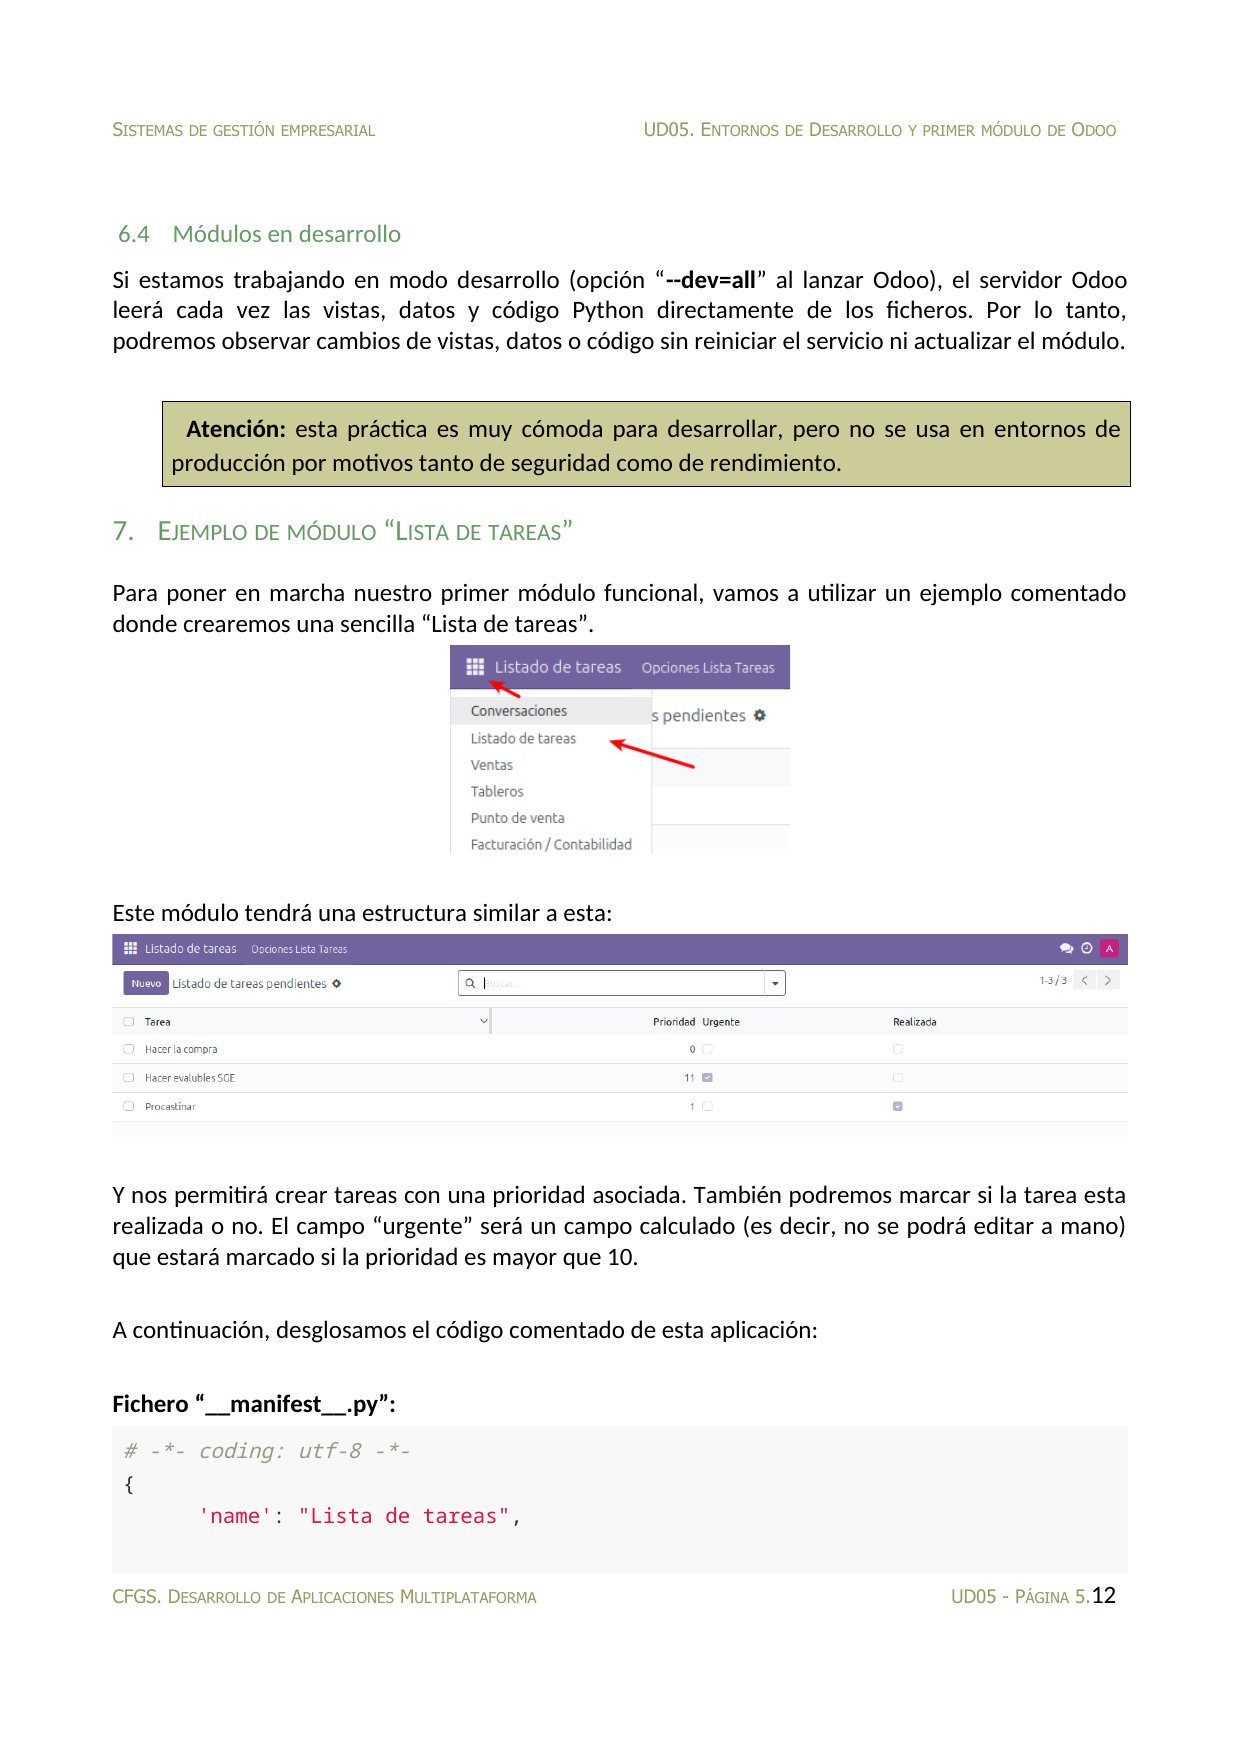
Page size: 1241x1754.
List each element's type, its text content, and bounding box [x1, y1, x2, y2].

text Para poner en marcha nuestro primer módulo funcional, vamos a utilizar un ejemplo comentado donde crearemos una sencilla “Lista de tareas”. [112, 577, 1128, 638]
text ❕ Atención: esta práctica es muy cómoda para desarrollar, pero no se usa en entornos de producción por motivos tanto de seguridad como de rendimiento. [163, 402, 1130, 486]
picture [112, 934, 1128, 1137]
text Este módulo tendrá una estructura similar a esta: [112, 897, 1128, 928]
text A continuación, desglosamos el código comentado de esta aplicación: [112, 1315, 1128, 1345]
text Y nos permitirá crear tareas con una prioridad asociada. También podremos marcar si la tarea esta realizada o no. El campo “urgente” será un campo calculado (es decir, no se podrá editar a mano) que estará marcado si la prioridad es mayor que 10. [112, 1180, 1128, 1271]
picture [450, 645, 791, 854]
subtitle Módulos en desarrollo [112, 218, 1128, 249]
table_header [112, 1426, 1128, 1573]
text Fichero “__manifest__.py”: [112, 1389, 1128, 1419]
text Si estamos trabajando en modo desarrollo (opción “--dev=all” al lanzar Odoo), el servidor Odoo leerá cada vez las vistas, datos y código Python directamente de los ficheros. Por lo tanto, podremos observar cambios de vistas, datos o código sin reiniciar el servicio ni actualizar el módulo. [112, 264, 1128, 355]
subtitle Ejemplo de módulo “Lista de tareas” [112, 512, 1128, 547]
